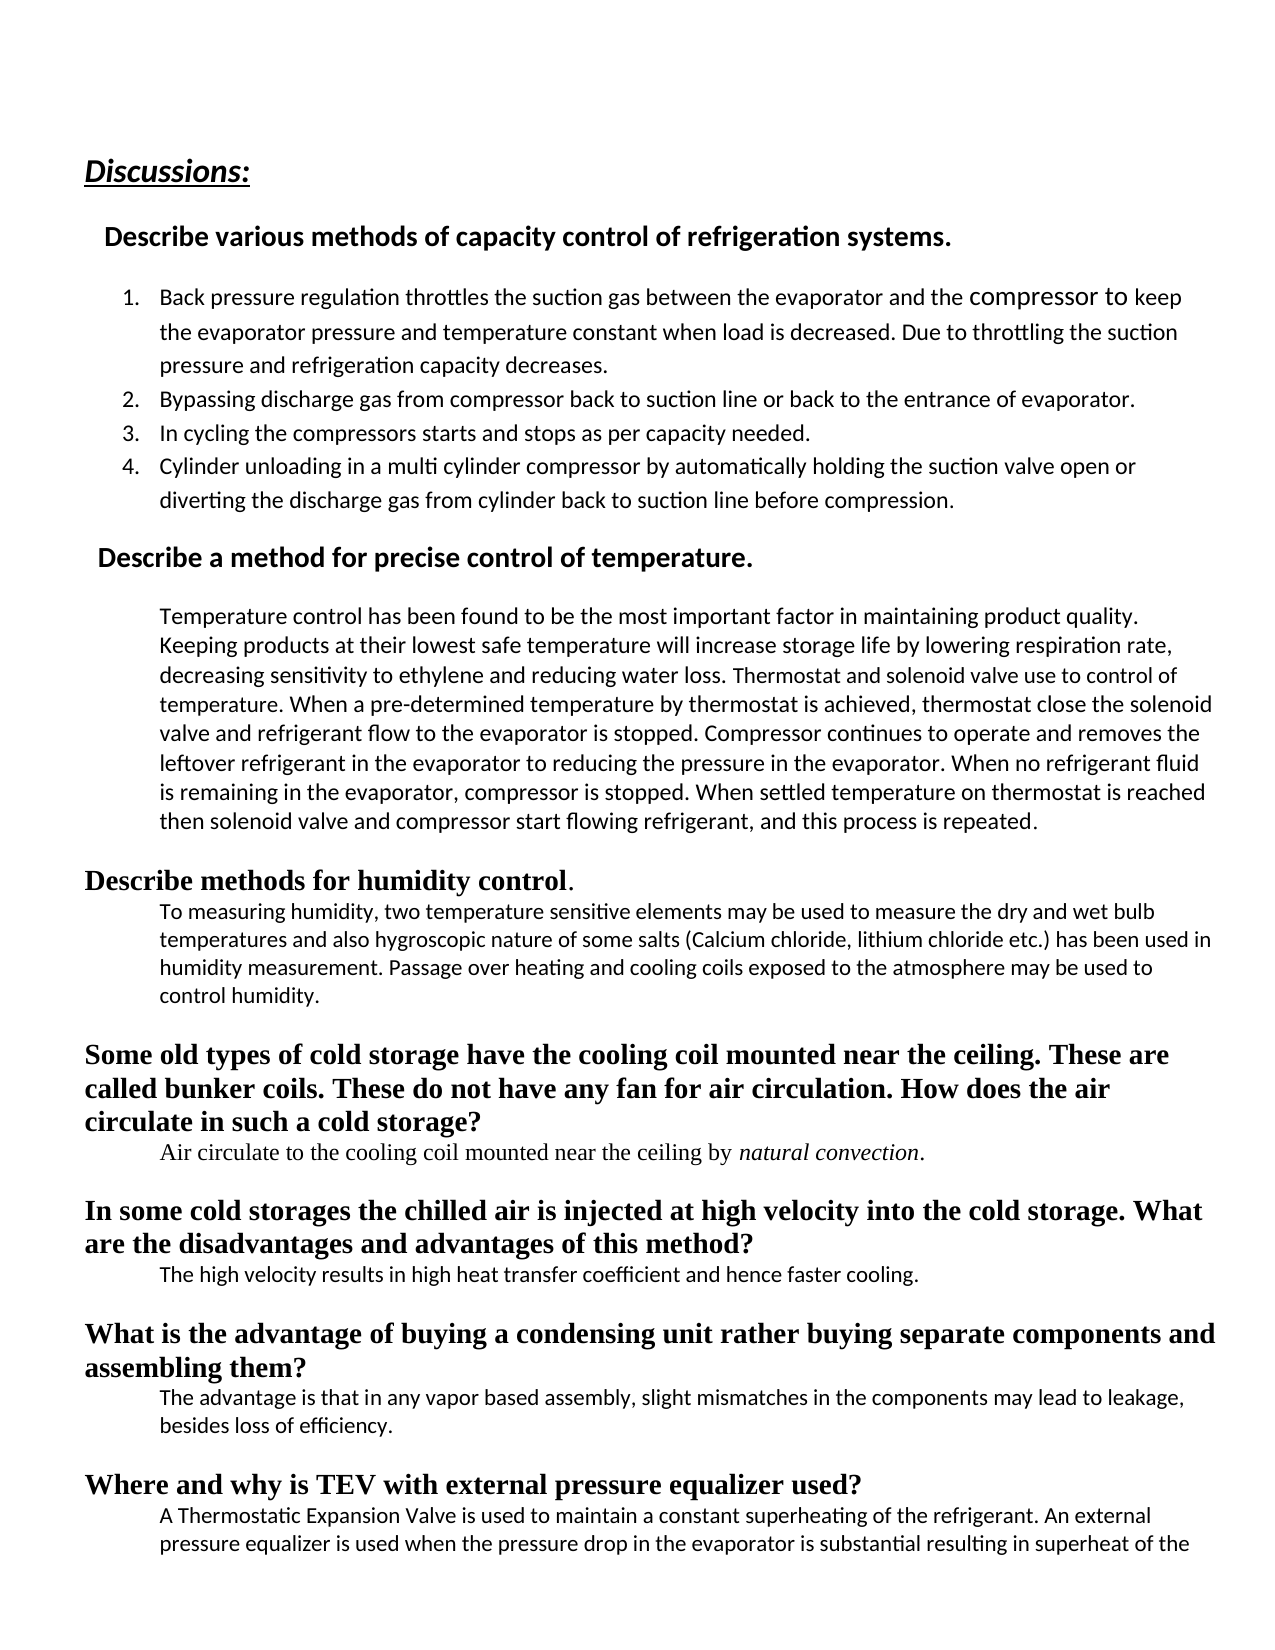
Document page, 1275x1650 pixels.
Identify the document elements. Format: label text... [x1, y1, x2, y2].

text Some old types of cold storage have the cooling coil mounted near the ceiling. These are called bunker coils. These do not have any fan for air circulation. How does the air circulate in such a cold storage? [84, 1037, 1219, 1138]
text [159, 1501, 1219, 1557]
text Describe methods for humidity control. [84, 863, 1219, 897]
text What is the advantage of buying a condensing unit rather buying separate components and assembling them? [84, 1316, 1219, 1383]
text In some cold storages the chilled air is injected at high velocity into the cold storage. What are the disadvantages and advantages of this method? [84, 1193, 1219, 1260]
list Cylinder unloading in a multi cylinder compressor by automatically holding the suction valve open or diverting the discharge gas from cylinder back to suction line before compression. [122, 451, 1219, 514]
text Describe a method for precise control of temperature. [84, 539, 1219, 575]
text The advantage is that in any vapor based assembly, slight mismatches in the components may lead to leakage, besides loss of efficiency. [159, 1383, 1219, 1439]
text The high velocity results in high heat transfer coefficient and hence faster cooling. [159, 1260, 1219, 1288]
list Bypassing discharge gas from compressor back to suction line or back to the entrance of evaporator. [122, 384, 1219, 413]
list Back pressure regulation throttles the suction gas between the evaporator and the compressor to keep the evaporator pressure and temperature constant when load is decreased. Due to throttling the suction pressure and refrigeration capacity decreases. [122, 279, 1219, 380]
text To measuring humidity, two temperature sensitive elements may be used to measure the dry and wet bulb temperatures and also hygroscopic nature of some salts (Calcium chloride, lithium chloride etc.) has been used in humidity measurement. Passage over heating and cooling coils exposed to the atmosphere may be used to control humidity. [159, 897, 1219, 1009]
text Air circulate to the cooling coil mounted near the ceiling by natural convection. [84, 1138, 1219, 1165]
text Describe various methods of capacity control of refrigeration systems. [84, 218, 1219, 253]
list In cycling the compressors starts and stops as per capacity needed. [122, 418, 1219, 447]
text Temperature control has been found to be the most important factor in maintaining product quality. Keeping products at their lowest safe temperature will increase storage life by lowering respiration rate, decreasing sensitivity to ethylene and reducing water loss. Thermostat and solenoid valve use to control of temperature. When a pre-determined temperature by thermostat is achieved, thermostat close the solenoid valve and refrigerant flow to the evaporator is stopped. Compressor continues to operate and removes the leftover refrigerant in the evaporator to reducing the pressure in the evaporator. When no refrigerant fluid is remaining in the evaporator, compressor is stopped. When settled temperature on thermostat is reached then solenoid valve and compressor start flowing refrigerant, and this process is repeated. [159, 601, 1219, 836]
text Discussions: [84, 150, 1219, 191]
text Where and why is TEV with external pressure equalizer used? [84, 1467, 1219, 1501]
